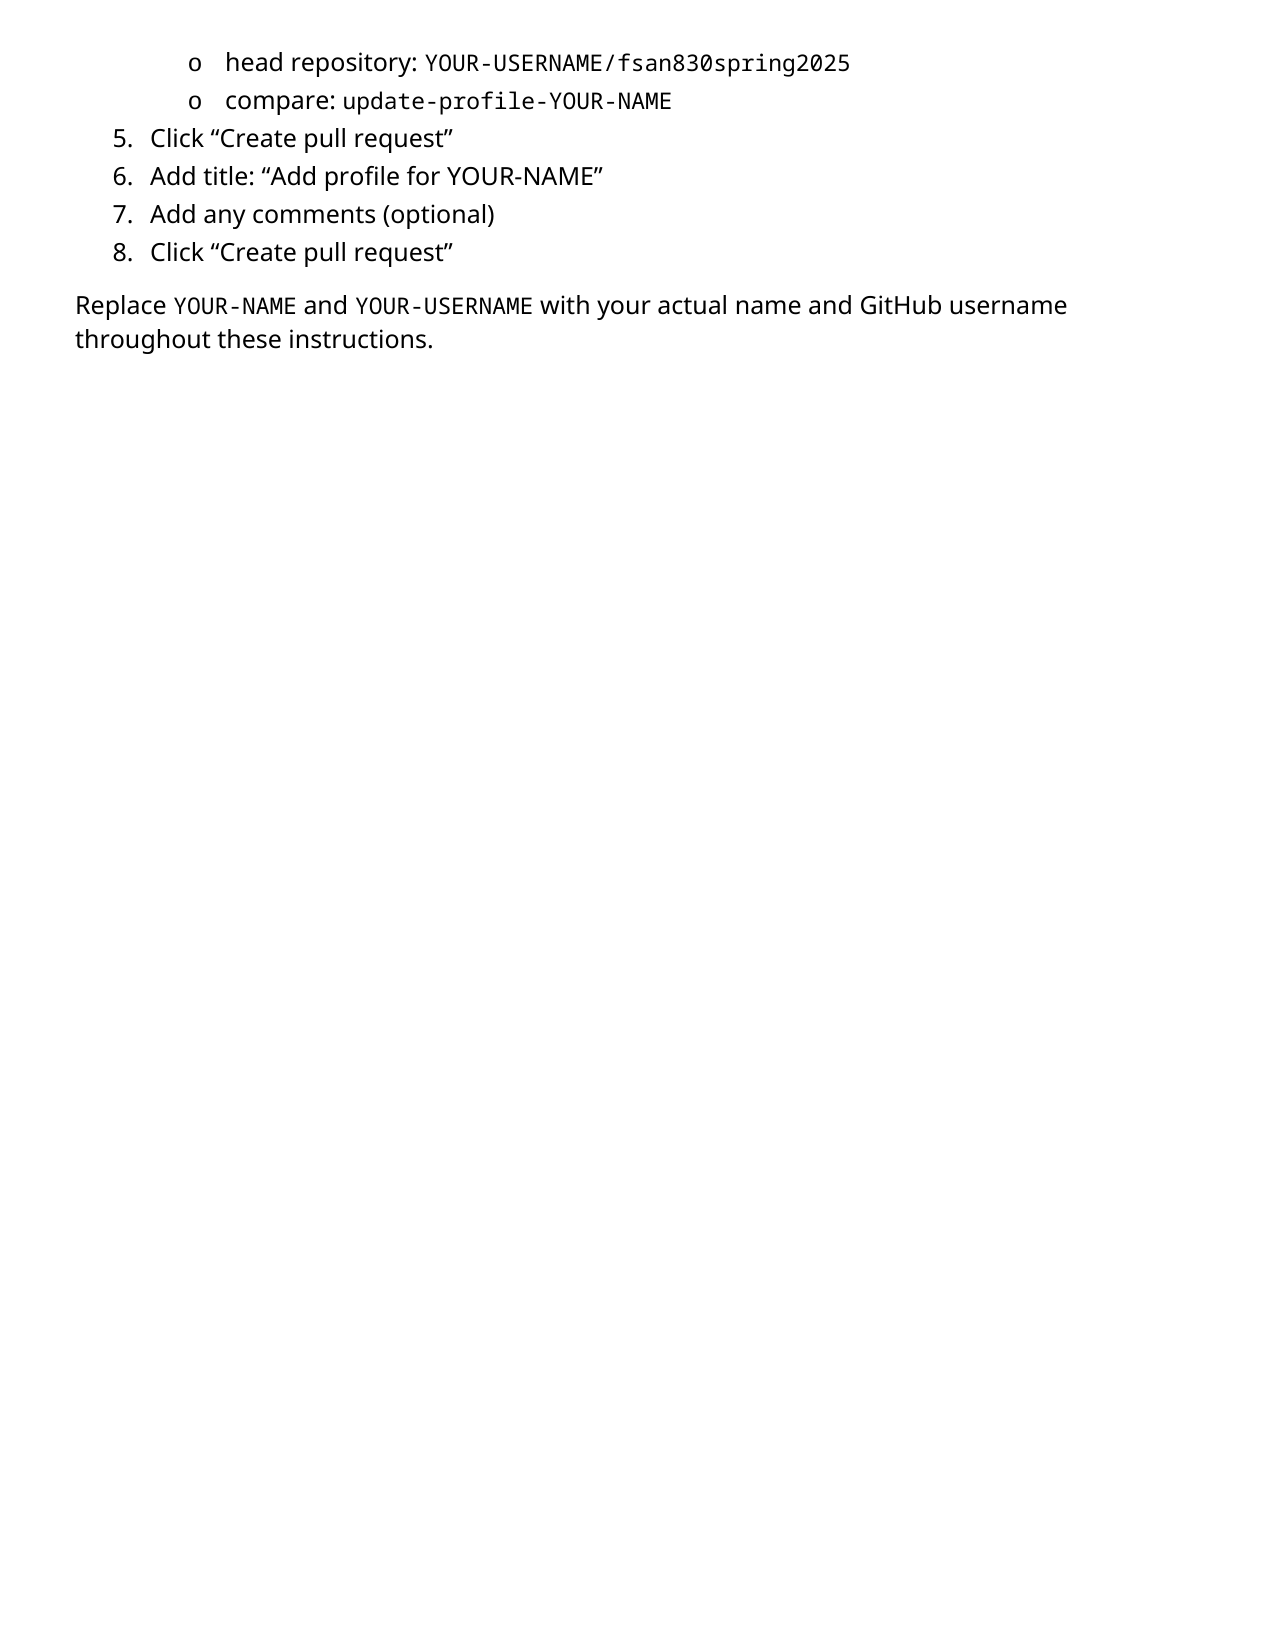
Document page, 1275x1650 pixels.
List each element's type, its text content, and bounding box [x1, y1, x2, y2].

list Click “Create pull request” [112, 234, 1200, 268]
text Replace YOUR-NAME and YOUR-USERNAME with your actual name and GitHub username throughout these instructions. [75, 287, 1200, 355]
list Add title: “Add profile for YOUR-NAME” [112, 159, 1200, 193]
list compare: update-profile-YOUR-NAME [187, 83, 1200, 117]
list Click “Create pull request” [112, 121, 1200, 155]
list head repository: YOUR-USERNAME/fsan830spring2025 [187, 45, 1200, 79]
list Add any comments (optional) [112, 197, 1200, 231]
